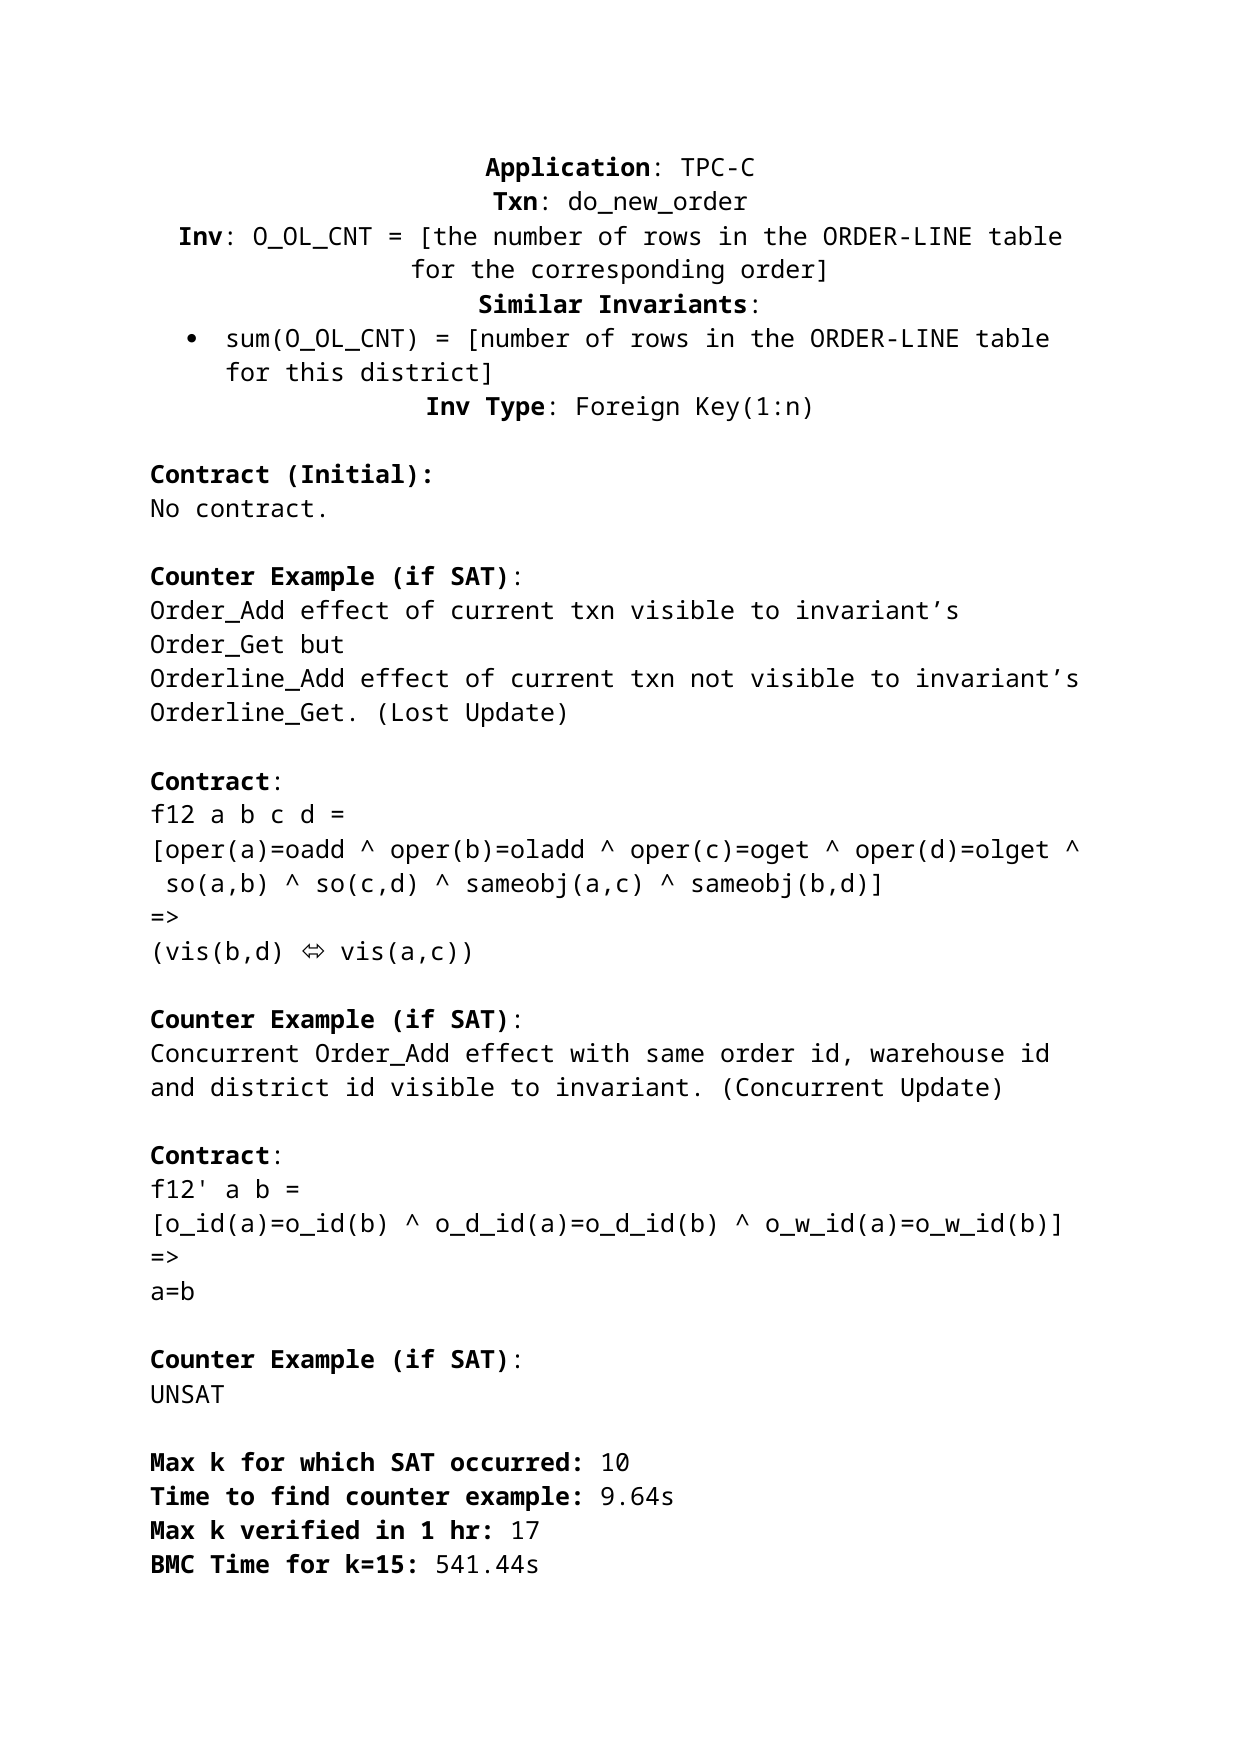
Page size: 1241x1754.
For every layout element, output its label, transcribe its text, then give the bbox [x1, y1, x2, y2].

text [o_id(a)=o_id(b) ^ o_d_id(a)=o_d_id(b) ^ o_w_id(a)=o_w_id(b)] [150, 1206, 1090, 1240]
text Orderline_Add effect of current txn not visible to invariant’s Orderline_Get. (Lost Update) [150, 661, 1090, 729]
text Counter Example (if SAT): [150, 1002, 1090, 1036]
text f12' a b = [150, 1172, 1090, 1206]
text f12 a b c d = [150, 797, 1090, 831]
text a=b [150, 1274, 1090, 1308]
text Concurrent Order_Add effect with same order id, warehouse id and district id visible to invariant. (Concurrent Update) [150, 1036, 1090, 1104]
text Max k verified in 1 hr: 17 [150, 1512, 1090, 1547]
text No contract. [150, 491, 1090, 525]
text Counter Example (if SAT): [150, 559, 1090, 593]
text Time to find counter example: 9.64s [150, 1478, 1090, 1512]
text Order_Add effect of current txn visible to invariant’s Order_Get but [150, 593, 1090, 661]
text Similar Invariants: [150, 286, 1090, 320]
text Txn: do_new_order [150, 184, 1090, 218]
text [oper(a)=oadd ^ oper(b)=oladd ^ oper(c)=oget ^ oper(d)=olget ^ [150, 831, 1090, 865]
text Inv Type: Foreign Key(1:n) [150, 388, 1090, 422]
text BMC Time for k=15: 541.44s [150, 1547, 1090, 1581]
text Contract: [150, 763, 1090, 797]
list sum(O_OL_CNT) = [number of rows in the ORDER-LINE table for this district] [187, 320, 1090, 388]
text => [150, 899, 1090, 933]
text => [150, 1240, 1090, 1274]
text Contract (Initial): [150, 457, 1090, 491]
text Counter Example (if SAT): [150, 1342, 1090, 1376]
text Max k for which SAT occurred: 10 [150, 1444, 1090, 1478]
text (vis(b,d) vis(a,c)) [150, 933, 1090, 967]
text so(a,b) ^ so(c,d) ^ sameobj(a,c) ^ sameobj(b,d)] [150, 865, 1090, 899]
text Application: TPC-C [150, 150, 1090, 184]
text UNSAT [150, 1376, 1090, 1410]
text Inv: O_OL_CNT = [the number of rows in the ORDER-LINE table for the corresponding order] [150, 218, 1090, 286]
text Contract: [150, 1138, 1090, 1172]
